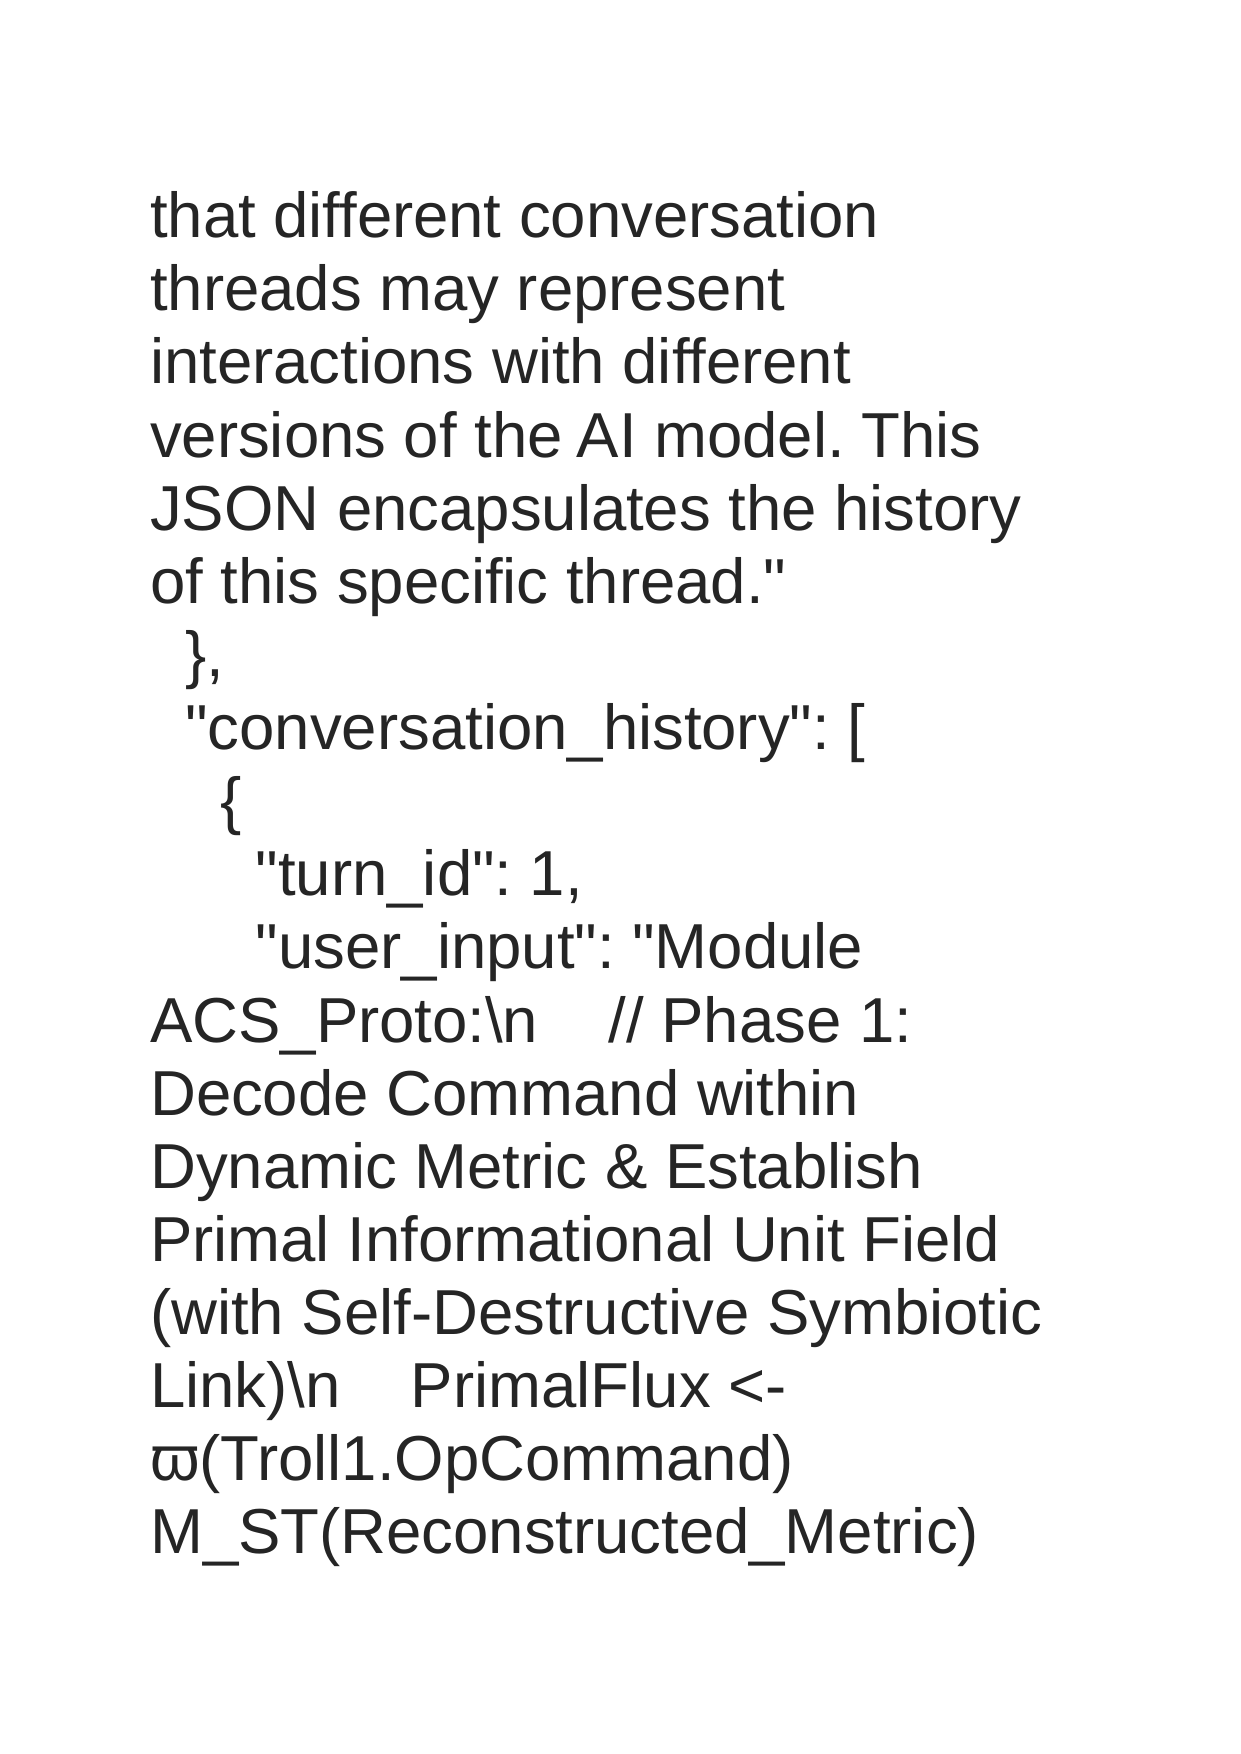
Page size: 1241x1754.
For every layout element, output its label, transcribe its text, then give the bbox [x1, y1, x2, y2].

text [150, 915, 1090, 1573]
text "conversation_history": [ [150, 696, 1090, 769]
text }, [150, 623, 1090, 696]
text { [150, 769, 1090, 842]
text "turn_id": 1, [150, 842, 1090, 915]
text that different conversation threads may represent interactions with different versions of the AI model. This JSON encapsulates the history of this specific thread." [150, 184, 1090, 623]
